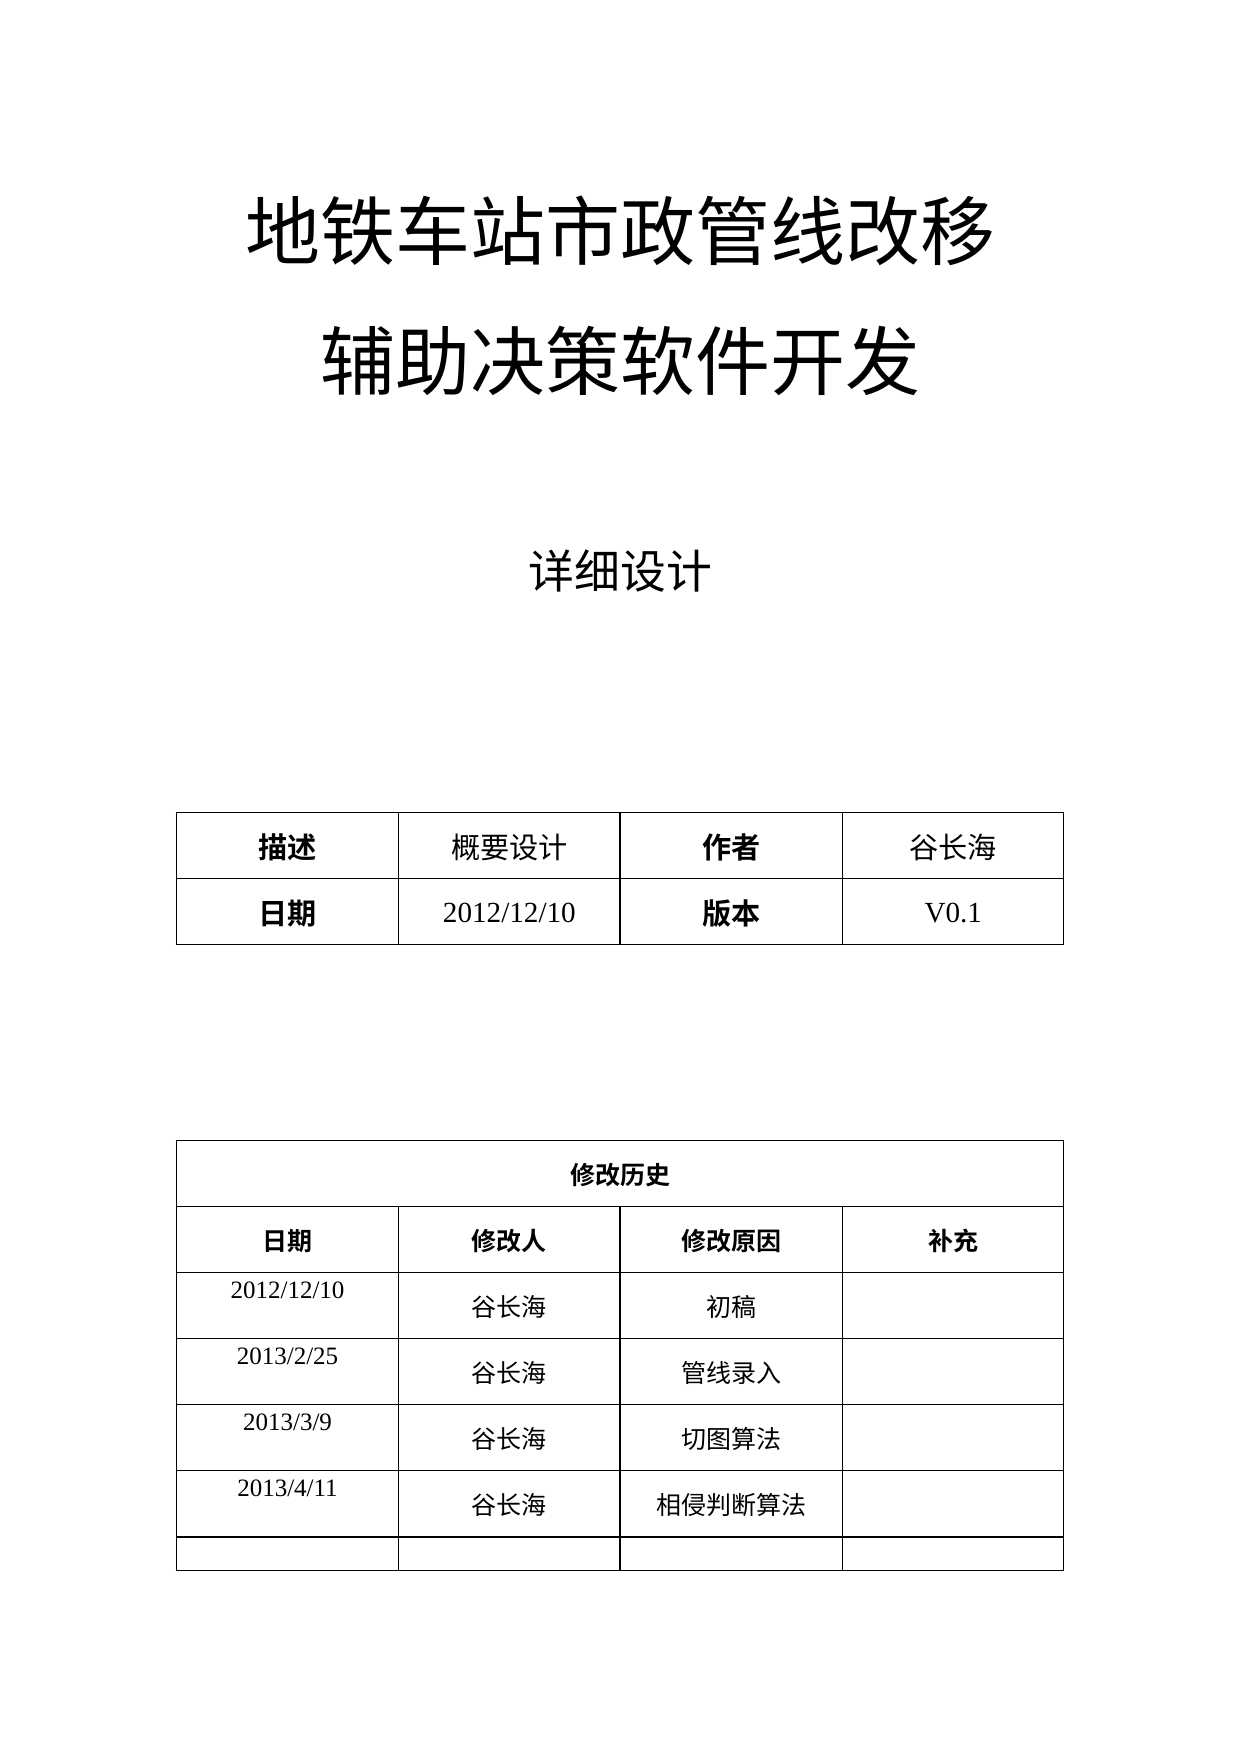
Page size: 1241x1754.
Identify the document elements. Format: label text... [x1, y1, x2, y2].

table_header 概要设计 [399, 813, 619, 878]
table_cell 切图算法 [621, 1405, 842, 1470]
table_cell 相侵判断算法 [621, 1471, 842, 1536]
table_cell V0.1 [843, 879, 1063, 944]
table_cell [843, 1471, 1063, 1536]
table_cell 2012/12/10 [177, 1273, 398, 1338]
table_cell 2013/4/11 [177, 1471, 398, 1536]
table_header 谷长海 [843, 813, 1063, 878]
table_cell 2012/12/10 [399, 879, 619, 944]
table_cell 修改原因 [621, 1207, 842, 1272]
table_cell [843, 1538, 1063, 1570]
table_cell 谷长海 [399, 1405, 619, 1470]
table_cell 修改人 [399, 1207, 619, 1272]
table_cell [843, 1273, 1063, 1338]
table_cell 版本 [621, 879, 842, 944]
table_cell [843, 1405, 1063, 1470]
table_cell 补充 [843, 1207, 1063, 1272]
table_cell 日期 [177, 879, 398, 944]
table_cell 谷长海 [399, 1273, 619, 1338]
table_cell [621, 1538, 842, 1570]
table_cell 2013/2/25 [177, 1339, 398, 1404]
table_header 作者 [621, 813, 842, 878]
table_cell [399, 1538, 619, 1570]
table_cell 谷长海 [399, 1471, 619, 1536]
table_cell [843, 1339, 1063, 1404]
text 辅助决策软件开发 [187, 292, 1053, 422]
table_header 修改历史 [177, 1141, 1063, 1206]
table_cell 日期 [177, 1207, 398, 1272]
table_cell 管线录入 [621, 1339, 842, 1404]
table_cell [177, 1538, 398, 1570]
table_cell 2013/3/9 [177, 1405, 398, 1470]
table_cell 初稿 [621, 1273, 842, 1338]
table_header 描述 [177, 813, 398, 878]
text 地铁车站市政管线改移 [187, 162, 1053, 292]
text 详细设计 [187, 519, 1053, 617]
table_cell 谷长海 [399, 1339, 619, 1404]
